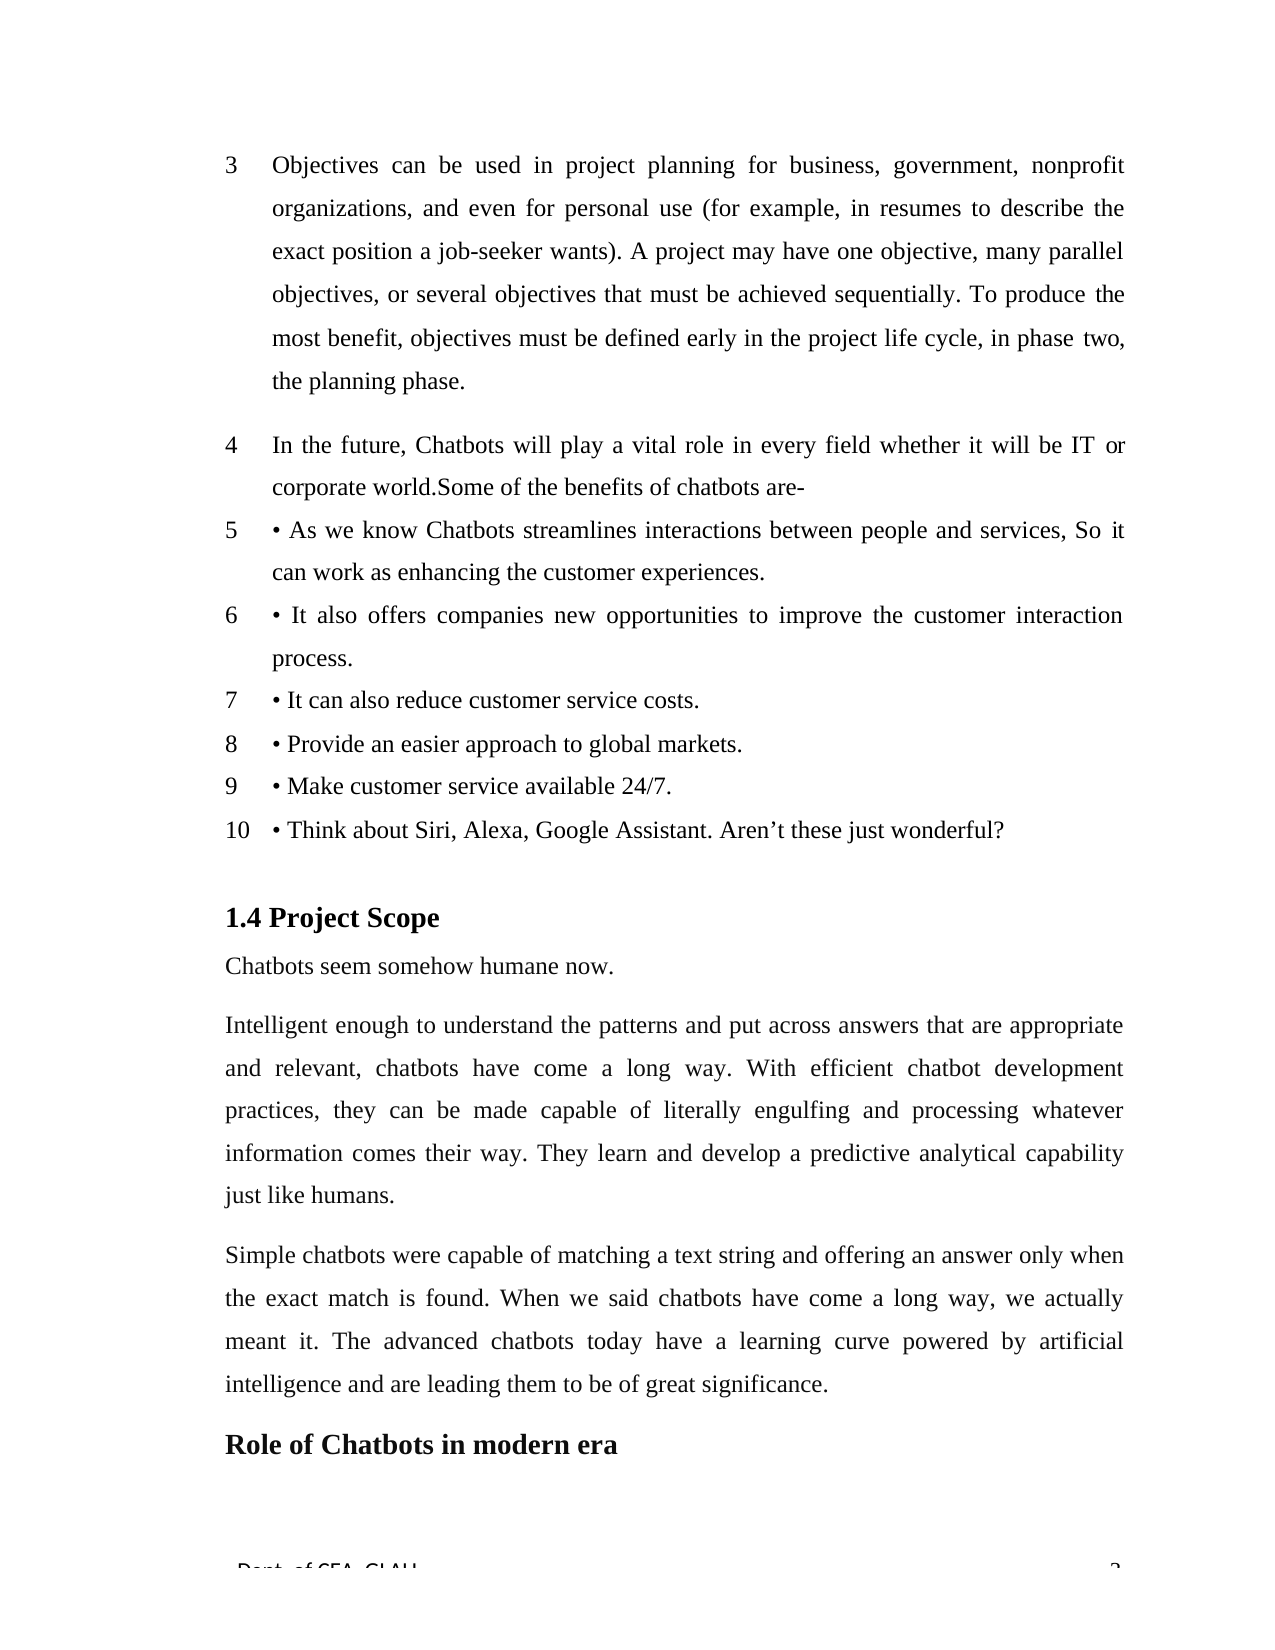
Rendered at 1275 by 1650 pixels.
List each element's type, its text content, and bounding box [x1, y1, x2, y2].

list • Think about Siri, Alexa, Google Assistant. Aren’t these just wonderful? [225, 815, 1273, 844]
text Simple chatbots were capable of matching a text string and offering an answer only when the exact match is found. When we said chatbots have come a long way, we actually meant it. The advanced chatbots today have a learning curve powered by artificial intelligence and are leading them to be of great significance. [225, 1240, 1125, 1398]
list • It can also reduce customer service costs. [225, 687, 1273, 714]
list In the future, Chatbots will play a vital role in every field whether it will be IT or corporate world.Some of the benefits of chatbots are- [225, 430, 1125, 500]
list • Make customer service available 24/7. [225, 771, 1273, 800]
subtitle Project Scope [225, 900, 1273, 934]
list • As we know Chatbots streamlines interactions between people and services, So it can work as enhancing the customer experiences. [225, 515, 1124, 586]
list • Provide an easier approach to global markets. [225, 729, 1273, 758]
list Objectives can be used in project planning for business, government, nonprofit organizations, and even for personal use (for example, in resumes to describe the exact position a job-seeker wants). A project may have one objective, many parallel objectives, or several objectives that must be achieved sequentially. To produce the most benefit, objectives must be defined early in the project life cycle, in phase two, the planning phase. [225, 150, 1125, 394]
list • It also offers companies new opportunities to improve the customer interaction process. [225, 600, 1124, 672]
text Chatbots seem somehow humane now. [225, 951, 1273, 980]
subtitle Role of Chatbots in modern era [225, 1427, 1273, 1460]
text Intelligent enough to understand the patterns and put across answers that are appropriate and relevant, chatbots have come a long way. With efficient chatbot development practices, they can be made capable of literally engulfing and processing whatever information comes their way. They learn and develop a predictive analytical capability just like humans. [225, 1010, 1125, 1209]
